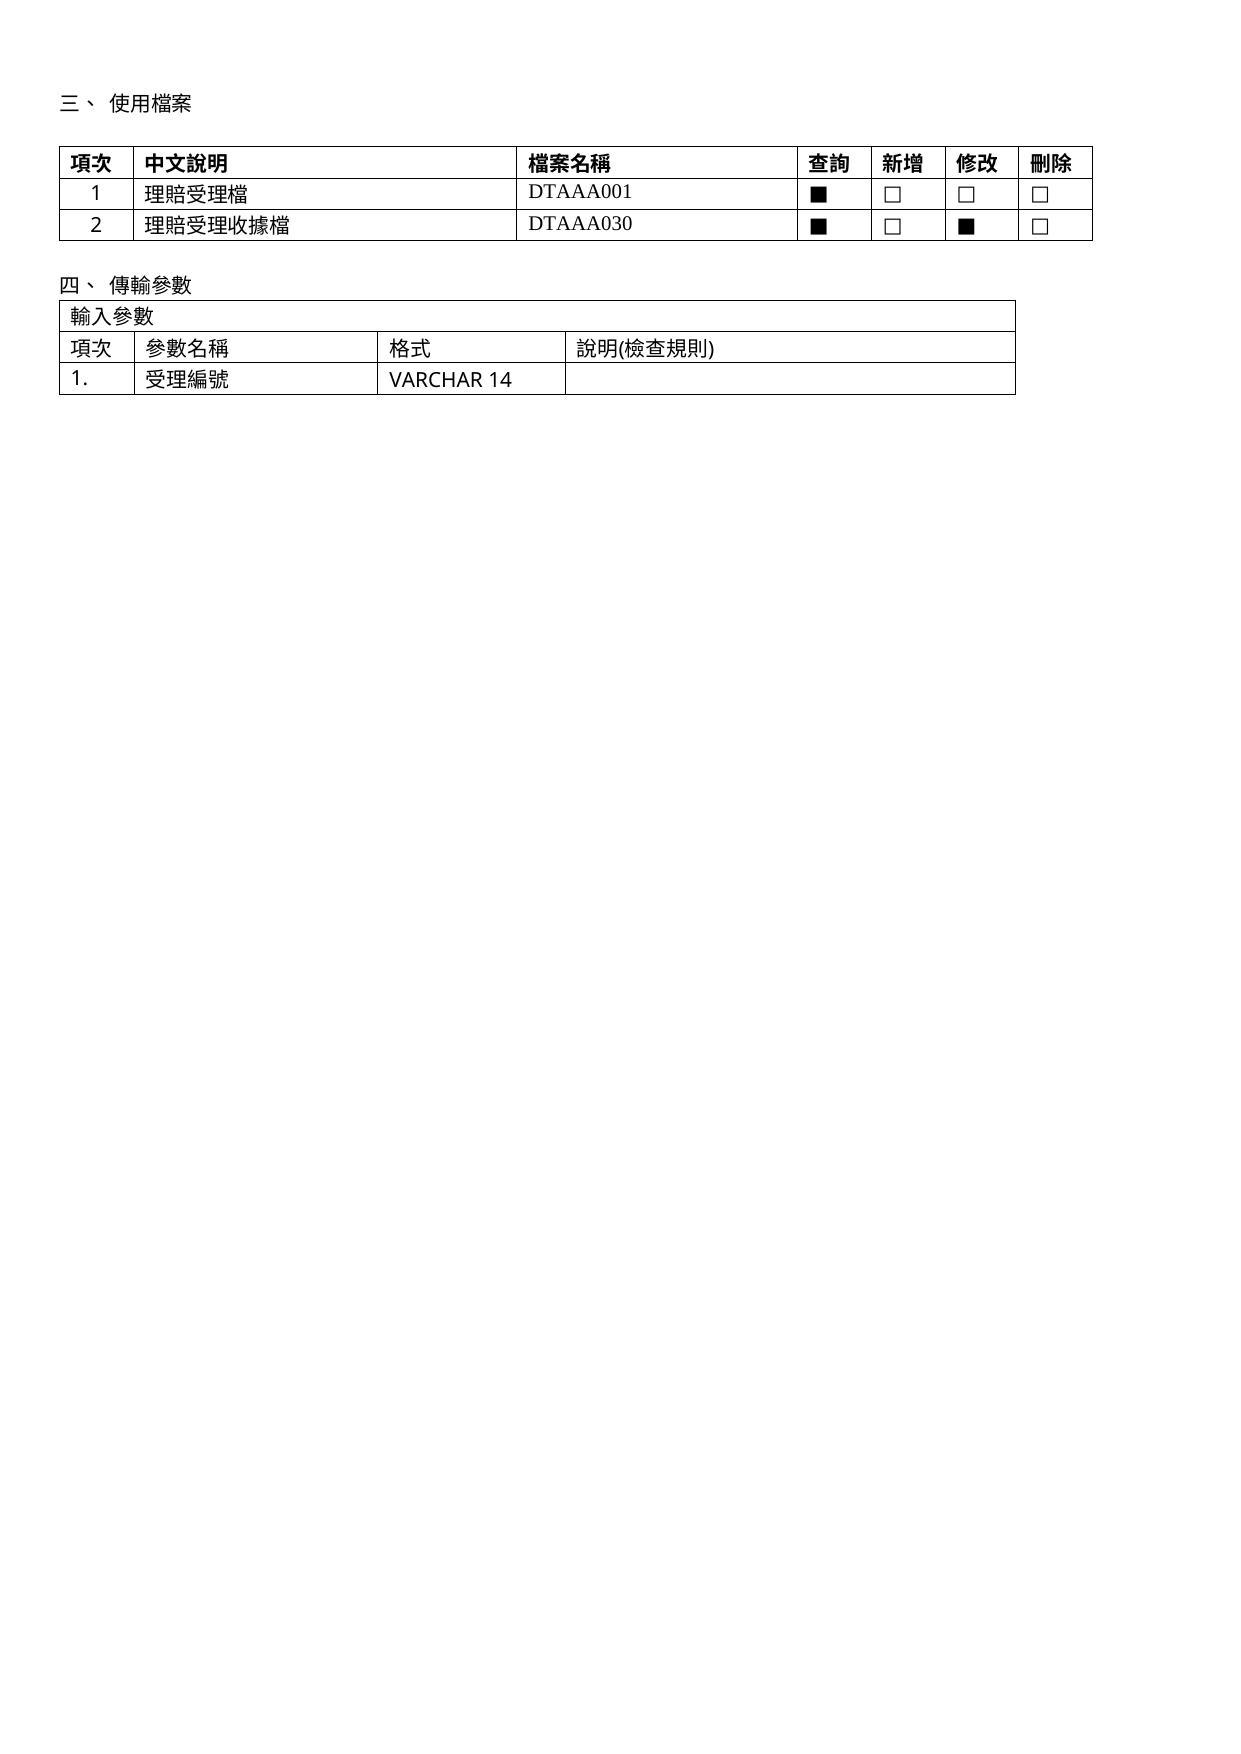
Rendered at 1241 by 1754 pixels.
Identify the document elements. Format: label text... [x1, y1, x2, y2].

table_cell □ [1019, 179, 1092, 209]
table_cell 理賠受理收據檔 [134, 210, 516, 240]
table_cell VARCHAR 14 [378, 363, 565, 393]
table_header 查詢 [798, 147, 871, 177]
table_cell □ [872, 210, 945, 240]
table_cell 1 [60, 179, 133, 209]
table_cell □ [1019, 210, 1092, 240]
table_cell 2 [60, 210, 133, 240]
table_cell ■ [946, 210, 1018, 240]
list 傳輸參數 [59, 269, 1181, 299]
table_header 輸入參數 [60, 301, 1015, 331]
table_cell □ [872, 179, 945, 209]
table_header 刪除 [1019, 147, 1092, 177]
table_header 中文說明 [134, 147, 516, 177]
table_cell [60, 363, 134, 393]
table_header 修改 [946, 147, 1018, 177]
table_cell 說明(檢查規則) [566, 332, 1015, 362]
table_cell [566, 363, 1015, 393]
table_header 檔案名稱 [517, 147, 797, 177]
table_cell 參數名稱 [135, 332, 377, 362]
table_cell □ [946, 179, 1018, 209]
table_cell DTAAA030 [517, 210, 797, 240]
table_cell ■ [798, 179, 871, 209]
table_cell 理賠受理檔 [134, 179, 516, 209]
table_cell 格式 [378, 332, 565, 362]
table_cell DTAAA001 [517, 179, 797, 209]
table_header 項次 [60, 147, 133, 177]
table_header 新增 [872, 147, 945, 177]
list 使用檔案 [59, 87, 1181, 118]
table_cell 項次 [60, 332, 134, 362]
table_cell ■ [798, 210, 871, 240]
table_cell 受理編號 [135, 363, 377, 393]
